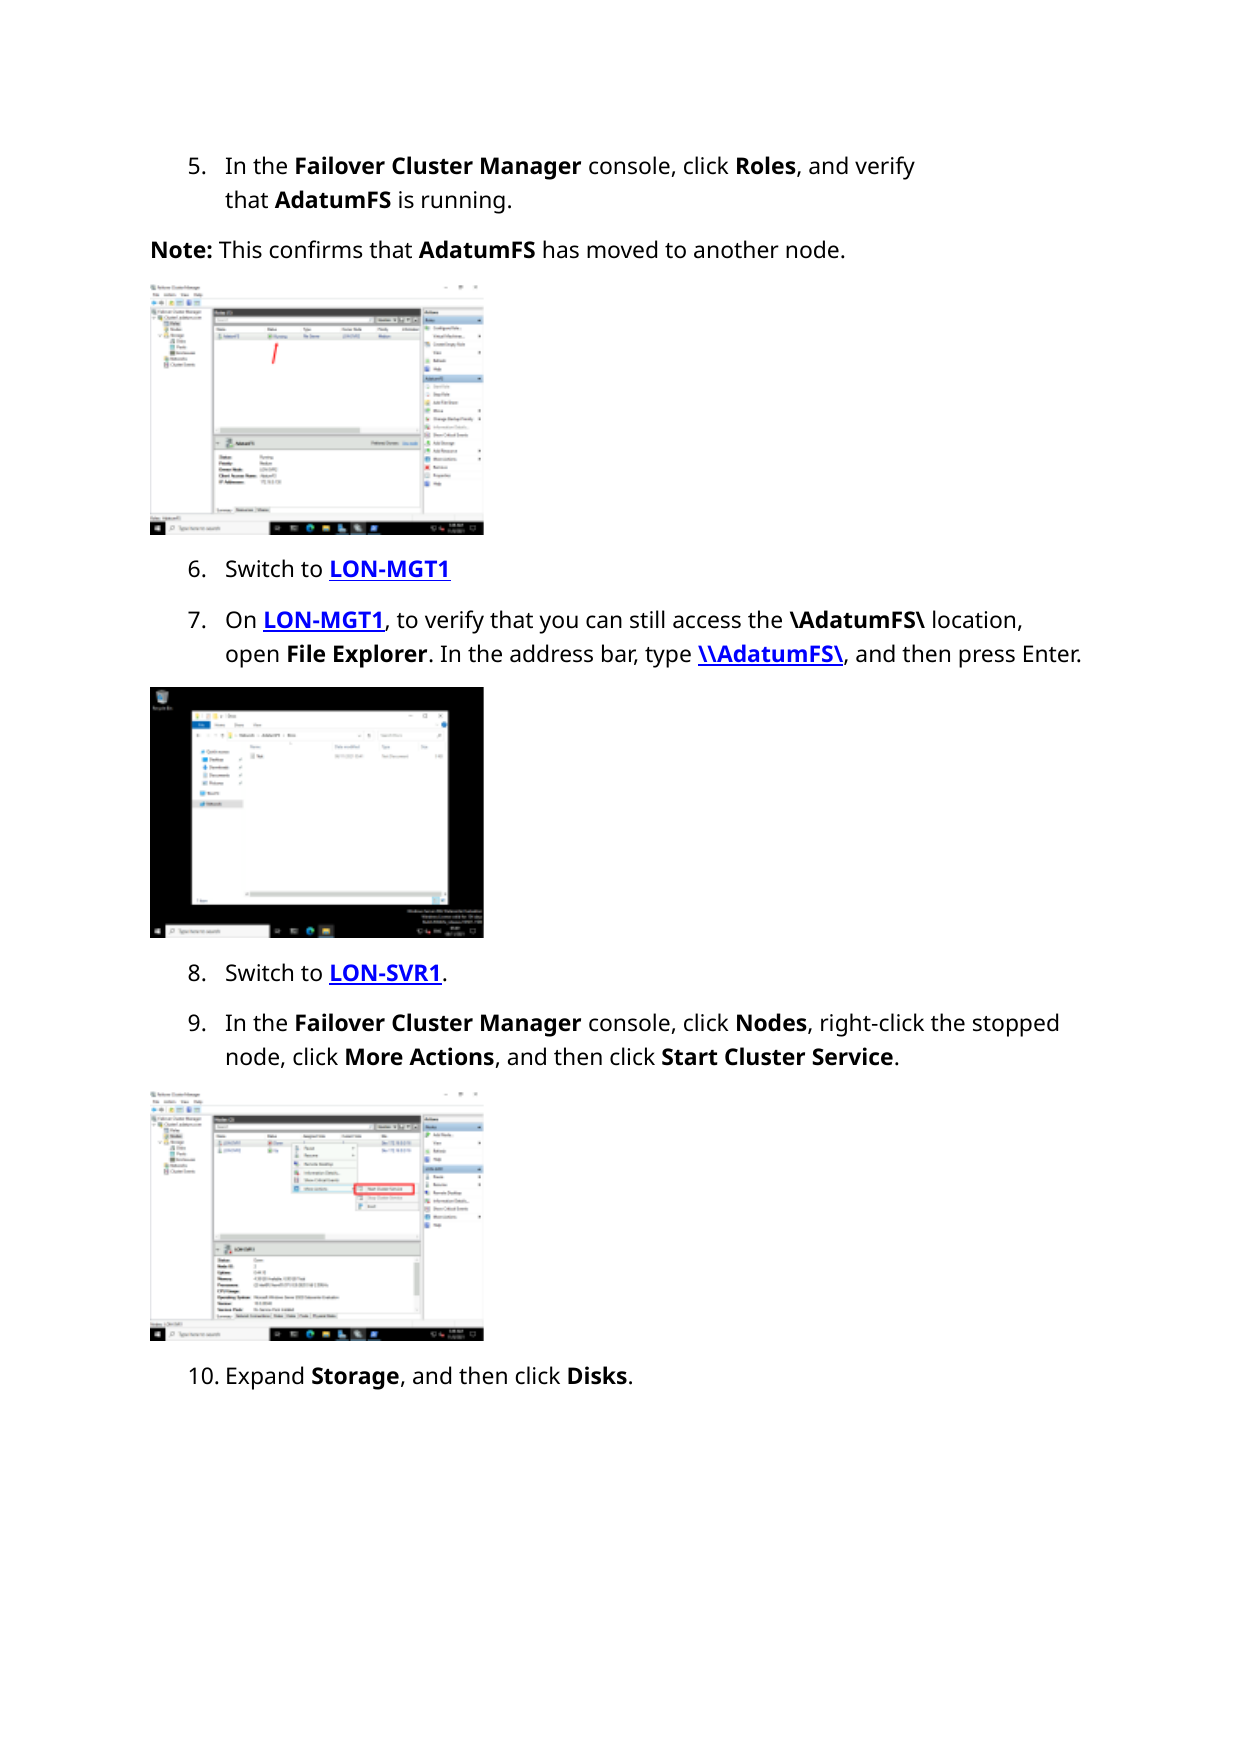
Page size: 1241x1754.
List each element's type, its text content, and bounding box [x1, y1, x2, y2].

picture [150, 284, 484, 535]
list Expand Storage, and then click Disks. [187, 1360, 1090, 1391]
list In the Failover Cluster Manager console, click Nodes, right-click the stopped node, click More Actions, and then click Start Cluster Service. [187, 1007, 1090, 1072]
text Note: This confirms that AdatumFS has moved to another node. [150, 234, 1090, 265]
list Switch to LON-MGT1 [187, 553, 1090, 584]
list Switch to LON-SVR1. [187, 957, 1090, 988]
list On LON-MGT1, to verify that you can still access the \AdatumFS\ location, open File Explorer. In the address bar, type \\AdatumFS\, and then press Enter. [187, 604, 1090, 669]
list In the Failover Cluster Manager console, click Roles, and verify that AdatumFS is running. [187, 150, 1090, 215]
picture [150, 1091, 484, 1341]
picture [150, 687, 484, 938]
